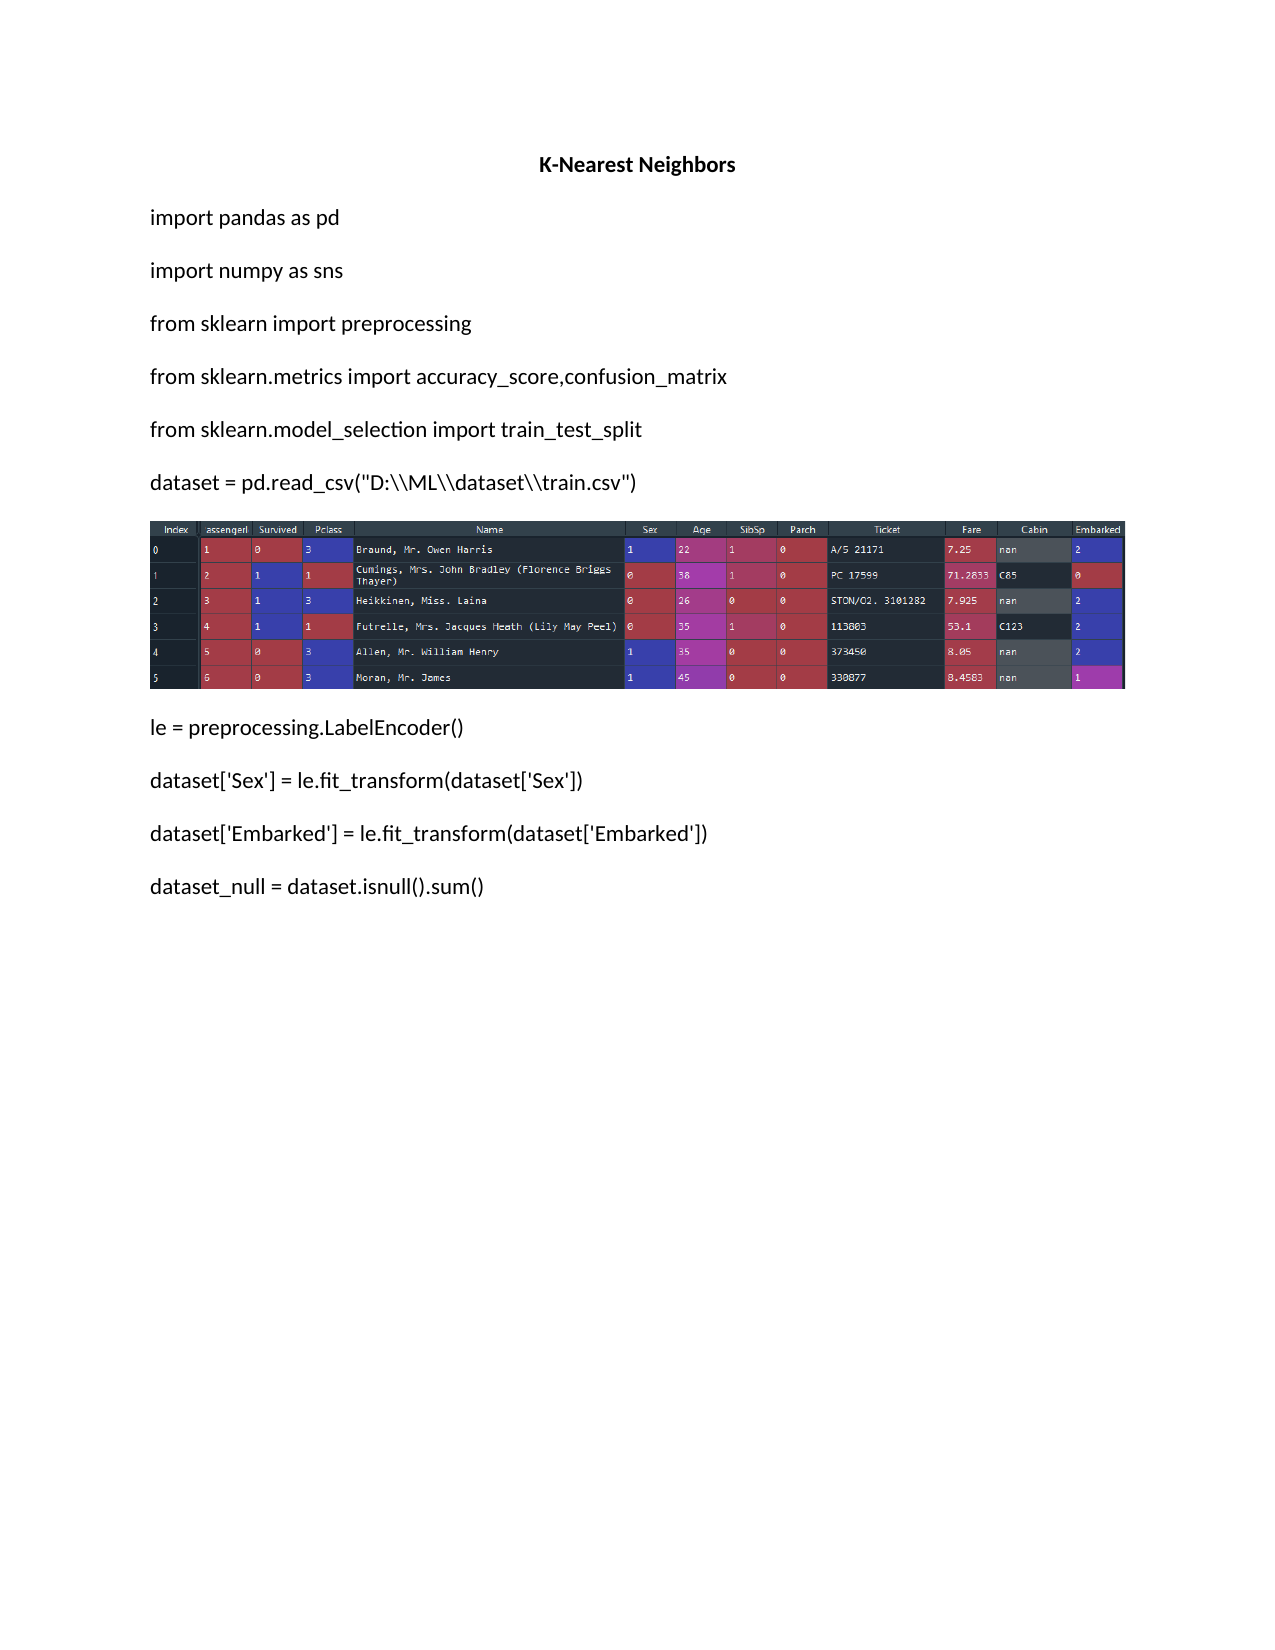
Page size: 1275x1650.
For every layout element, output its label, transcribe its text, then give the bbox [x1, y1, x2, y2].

text from sklearn import preprocessing [150, 309, 1125, 337]
text dataset['Sex'] = le.fit_transform(dataset['Sex']) [150, 766, 1125, 794]
text le = preprocessing.LabelEncoder() [150, 713, 1125, 741]
text from sklearn.metrics import accuracy_score,confusion_matrix [150, 362, 1125, 390]
text dataset_null = dataset.isnull().sum() [150, 872, 1125, 900]
text import pandas as pd [150, 203, 1125, 231]
text K-Nearest Neighbors [150, 150, 1125, 178]
text import numpy as sns [150, 256, 1125, 284]
picture [150, 521, 1125, 689]
text dataset = pd.read_csv("D:\\ML\\dataset\\train.csv") [150, 468, 1125, 496]
text from sklearn.model_selection import train_test_split [150, 415, 1125, 443]
text dataset['Embarked'] = le.fit_transform(dataset['Embarked']) [150, 819, 1125, 847]
